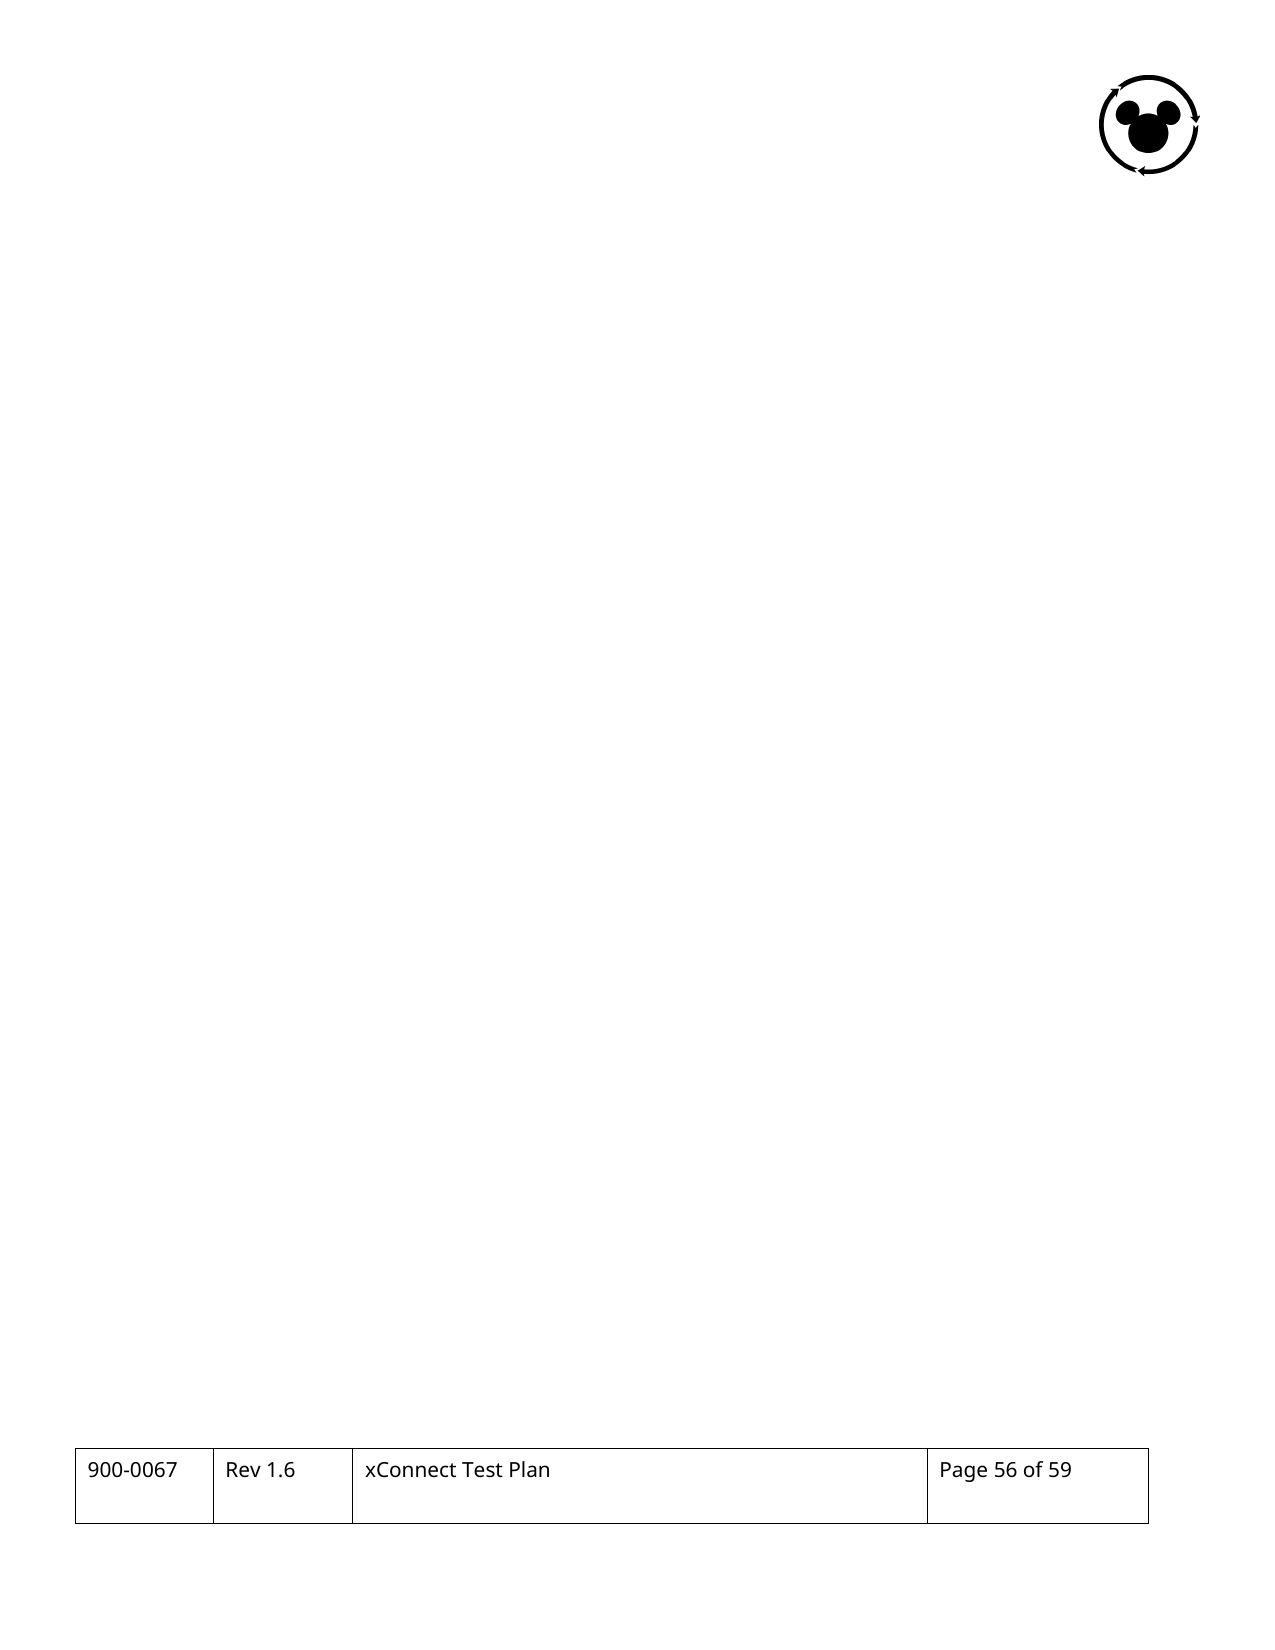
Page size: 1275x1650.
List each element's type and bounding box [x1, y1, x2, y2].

picture [1098, 75, 1200, 177]
